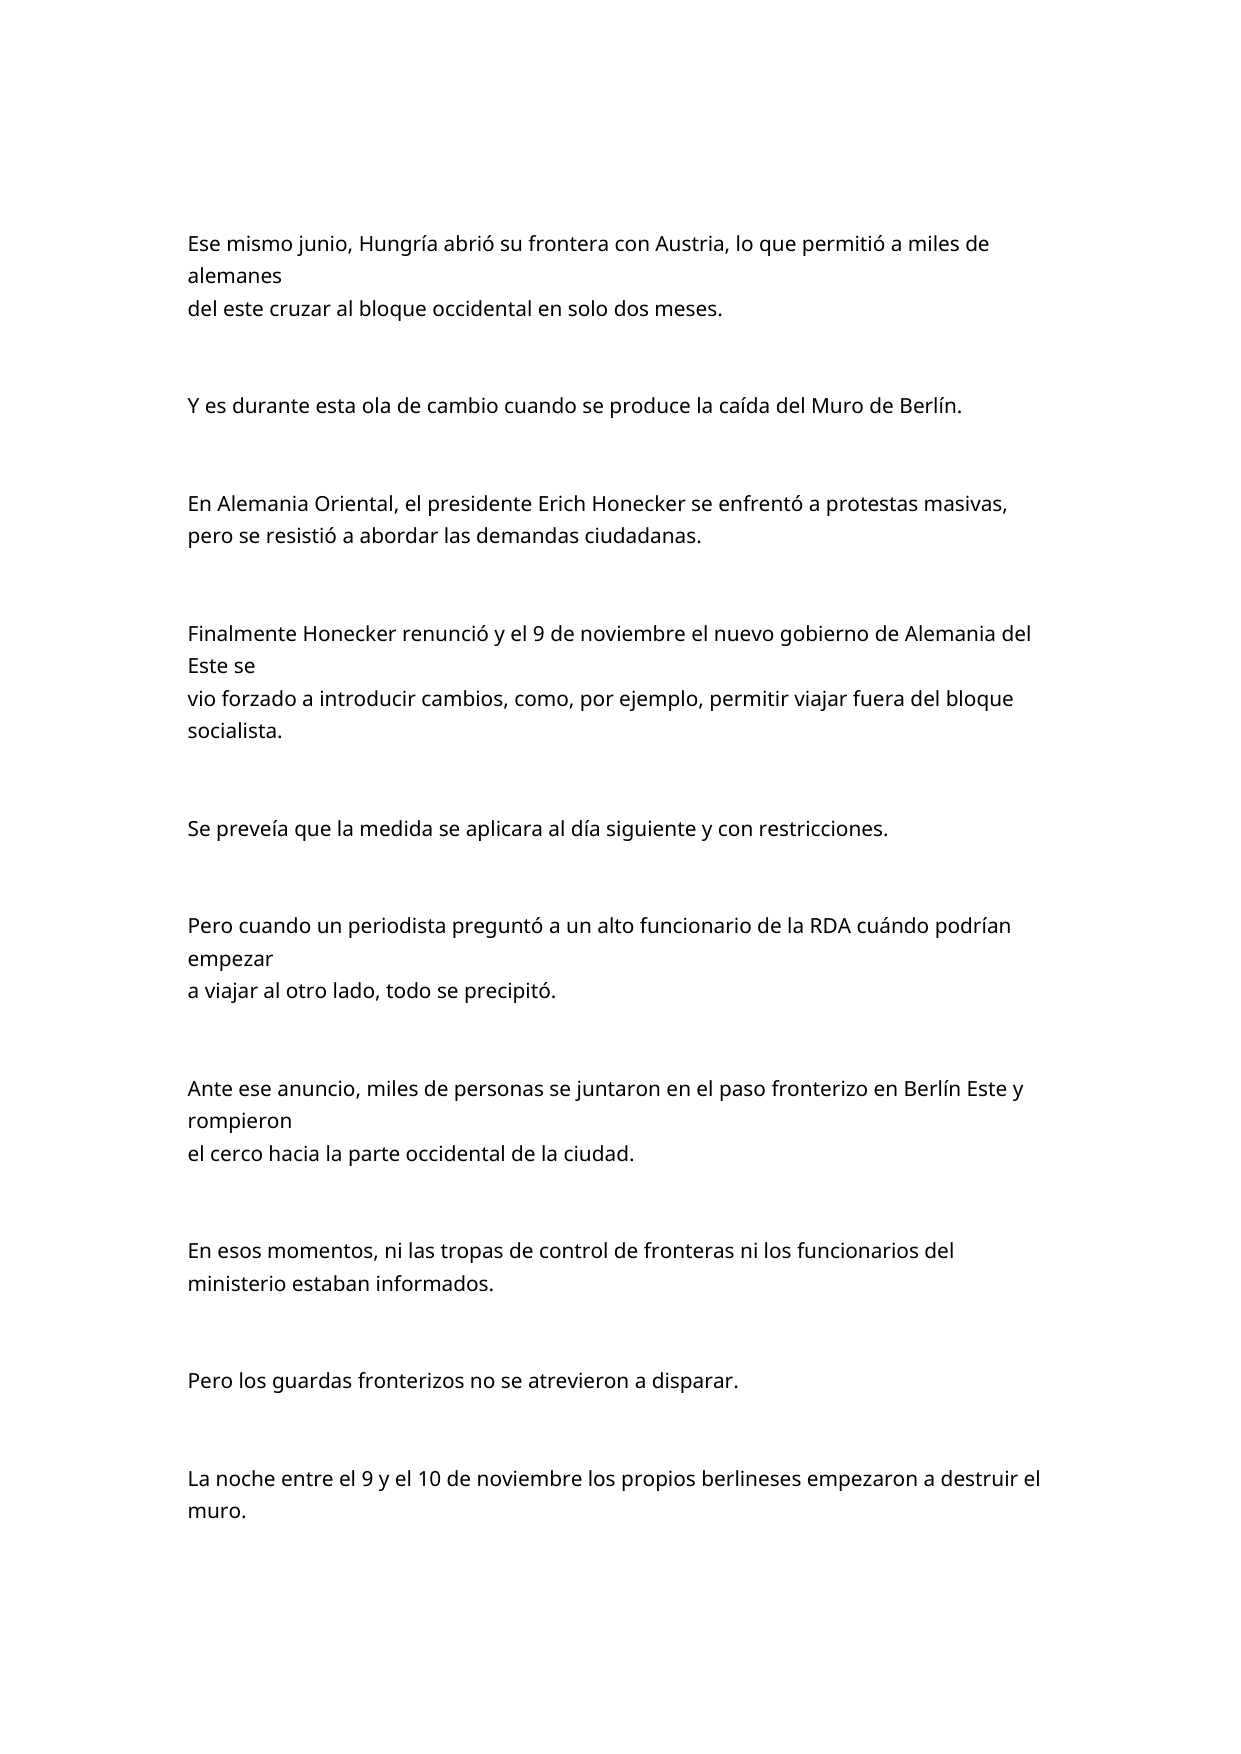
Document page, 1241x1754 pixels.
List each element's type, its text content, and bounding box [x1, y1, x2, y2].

text Ante ese anuncio, miles de personas se juntaron en el paso fronterizo en Berlín Este y rompieron [187, 1072, 1053, 1137]
text socialista. [187, 714, 1053, 747]
text Se preveía que la medida se aplicara al día siguiente y con restricciones. [187, 812, 1053, 844]
text vio forzado a introducir cambios, como, por ejemplo, permitir viajar fuera del bloque [187, 682, 1053, 714]
text Ese mismo junio, Hungría abrió su frontera con Austria, lo que permitió a miles de alemanes [187, 227, 1053, 292]
text el cerco hacia la parte occidental de la ciudad. [187, 1137, 1053, 1169]
text La noche entre el 9 y el 10 de noviembre los propios berlineses empezaron a destruir el muro. [187, 1462, 1053, 1527]
text En esos momentos, ni las tropas de control de fronteras ni los funcionarios del ministerio estaban informados. [187, 1234, 1053, 1299]
text a viajar al otro lado, todo se precipitó. [187, 974, 1053, 1007]
text del este cruzar al bloque occidental en solo dos meses. [187, 292, 1053, 324]
text Pero cuando un periodista preguntó a un alto funcionario de la RDA cuándo podrían empezar [187, 909, 1053, 974]
text Pero los guardas fronterizos no se atrevieron a disparar. [187, 1364, 1053, 1397]
text En Alemania Oriental, el presidente Erich Honecker se enfrentó a protestas masivas, pero se resistió a abordar las demandas ciudadanas. [187, 487, 1053, 552]
text Finalmente Honecker renunció y el 9 de noviembre el nuevo gobierno de Alemania del Este se [187, 617, 1053, 682]
text Y es durante esta ola de cambio cuando se produce la caída del Muro de Berlín. [187, 389, 1053, 422]
